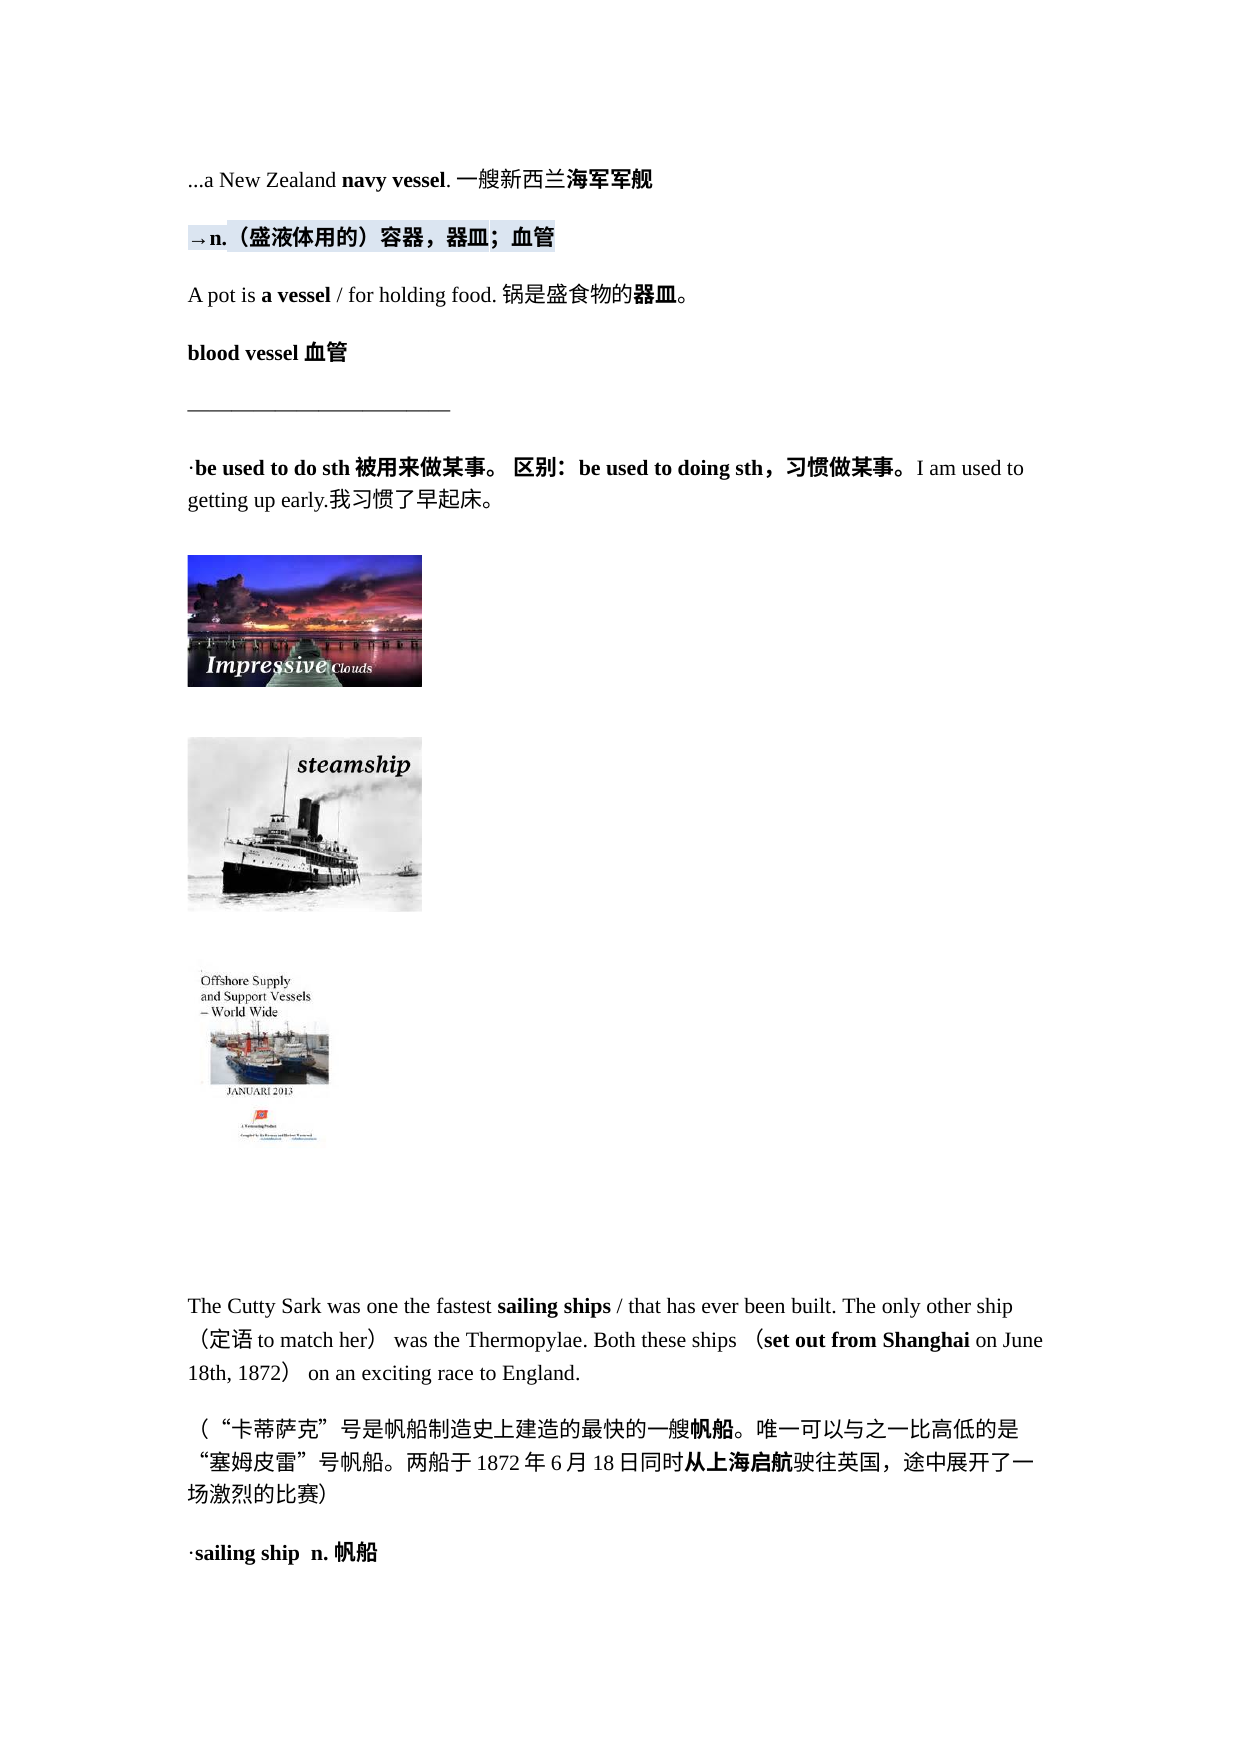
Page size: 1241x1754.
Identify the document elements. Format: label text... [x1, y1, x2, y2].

text （“卡蒂萨克”号是帆船制造史上建造的最快的一艘帆船。唯一可以与之一比高低的是“塞姆皮雷”号帆船。两船于1872年6月18日同时从上海启航驶往英国，途中展开了一场激烈的比赛） [187, 1412, 1053, 1509]
text ·be used to do sth被用来做某事。 区别：be used to doing sth，习惯做某事。I am used to getting up early.我习惯了早起床。 [187, 449, 1053, 514]
picture [187, 555, 422, 687]
picture [187, 737, 422, 912]
text ·sailing ship n. 帆船 [187, 1534, 1053, 1567]
text The Cutty Sark was one the fastest sailing ships / that has ever been built. The only other ship （定语to match her） was the Thermopylae. Both these ships （set out from Shanghai on June 18th, 1872） on an exciting race to England. [187, 1289, 1053, 1387]
text A pot is a vessel / for holding food. 锅是盛食物的器皿。 [187, 277, 1053, 309]
text ———————————— [187, 392, 1053, 424]
text →n.（盛液体用的）容器，器皿；血管 [187, 219, 1053, 252]
text blood vessel 血管 [187, 334, 1053, 367]
text ...a New Zealand navy vessel. 一艘新西兰海军军舰 [187, 162, 1053, 194]
picture [187, 959, 354, 1195]
